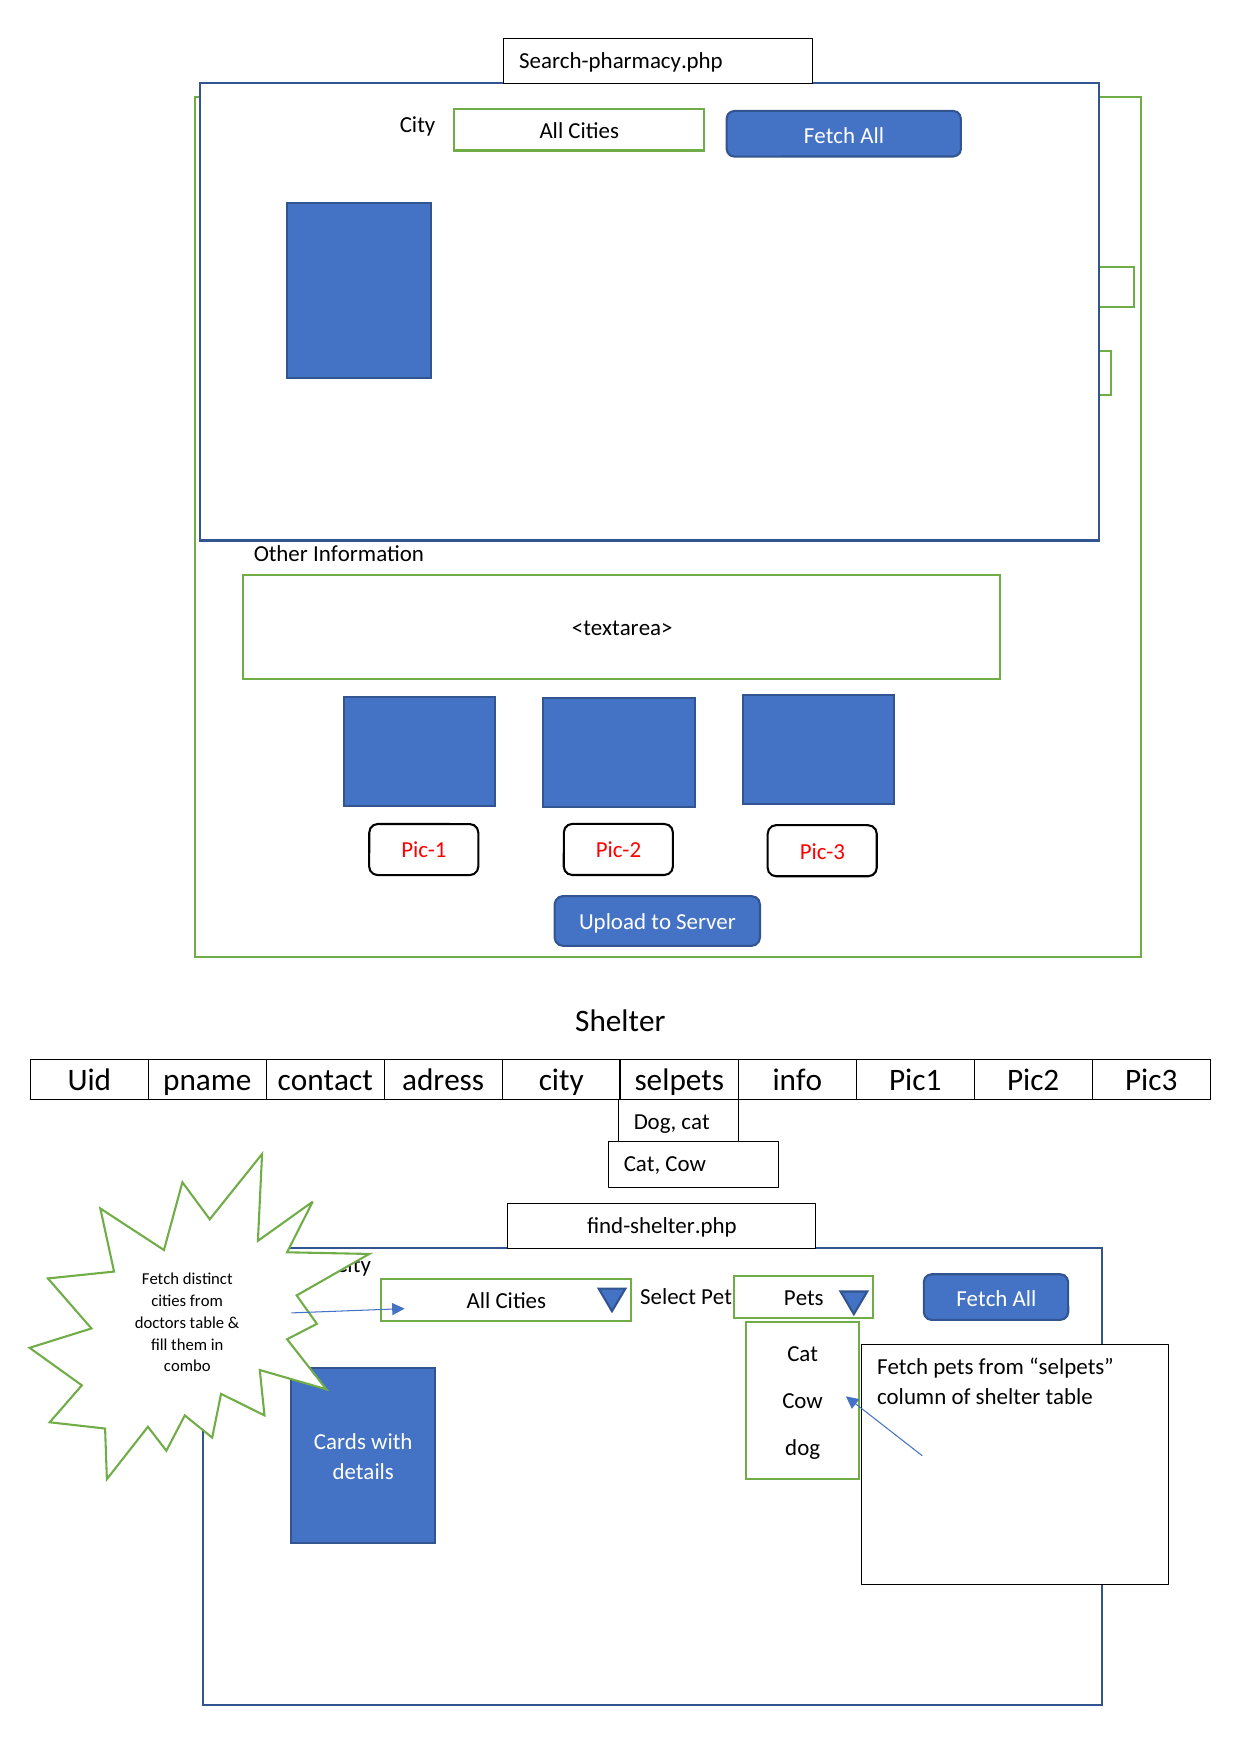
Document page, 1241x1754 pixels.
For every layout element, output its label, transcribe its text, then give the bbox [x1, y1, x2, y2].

table_header pname [149, 1060, 266, 1098]
text Shelter [29, 1001, 1211, 1039]
table_header adress [385, 1060, 502, 1098]
table_header info [739, 1060, 856, 1098]
table_header Pic3 [1093, 1060, 1210, 1098]
table_header Uid [31, 1060, 148, 1098]
table_header contact [267, 1060, 384, 1098]
table_header Pic2 [975, 1060, 1092, 1098]
table_header city [503, 1060, 619, 1098]
table_header selpets [621, 1060, 738, 1098]
table_header Pic1 [857, 1060, 974, 1098]
